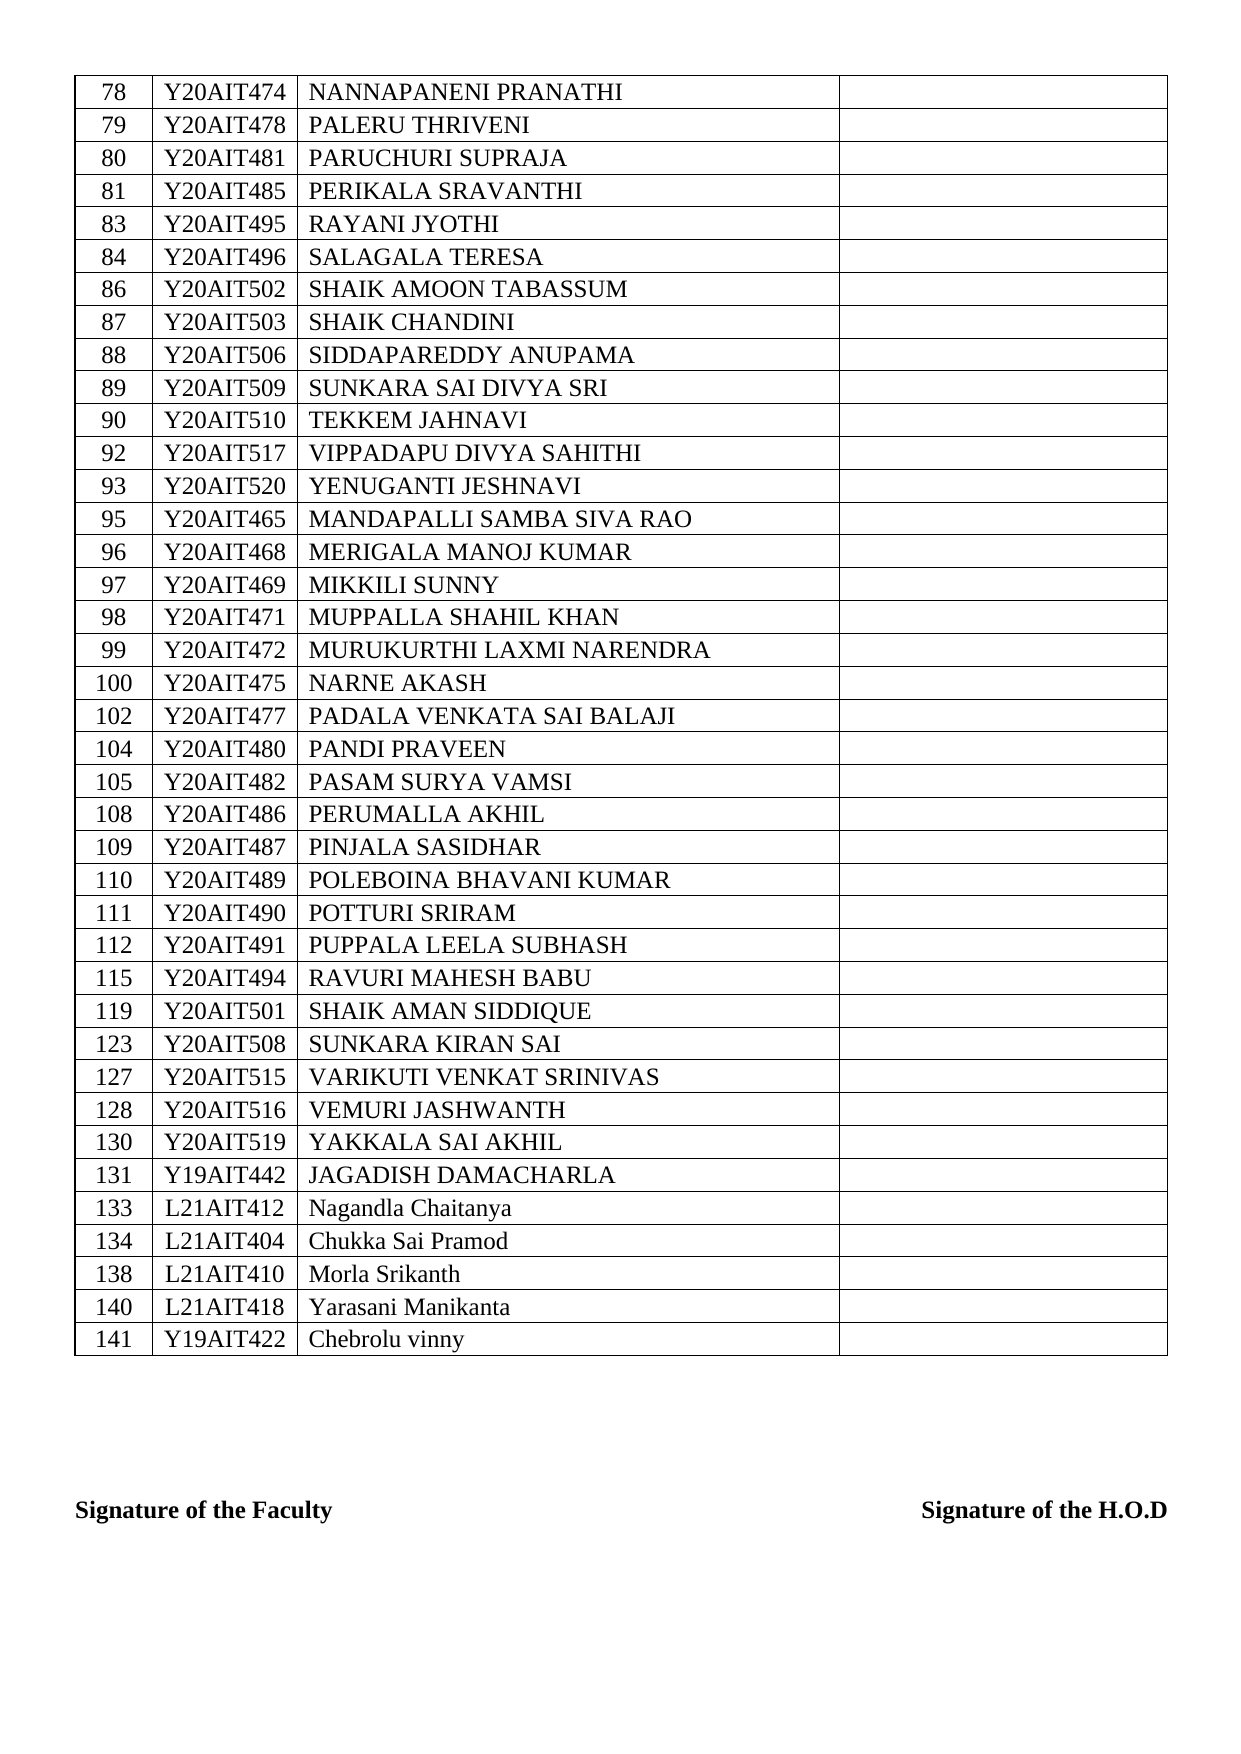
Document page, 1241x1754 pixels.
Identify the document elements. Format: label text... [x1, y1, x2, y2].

table_cell [840, 240, 1167, 272]
table_cell 134 [76, 1225, 152, 1256]
table_cell L21AIT412 [153, 1192, 297, 1223]
table_cell Y20AIT517 [153, 437, 297, 469]
table_cell POLEBOINA BHAVANI KUMAR [298, 864, 839, 895]
table_cell [840, 962, 1167, 994]
table_cell [840, 700, 1167, 731]
table_cell 96 [76, 535, 152, 567]
table_cell Y19AIT422 [153, 1323, 297, 1355]
table_cell 93 [76, 470, 152, 502]
table_cell Y20AIT490 [153, 896, 297, 928]
table_cell 105 [76, 765, 152, 797]
table_cell Chebrolu vinny [298, 1323, 839, 1355]
table_cell 115 [76, 962, 152, 994]
table_cell 89 [76, 371, 152, 403]
table_cell [840, 437, 1167, 469]
table_cell 133 [76, 1192, 152, 1223]
table_cell Y20AIT485 [153, 175, 297, 206]
table_cell Y20AIT501 [153, 995, 297, 1027]
table_cell 138 [76, 1257, 152, 1289]
table_cell [840, 371, 1167, 403]
table_cell VARIKUTI VENKAT SRINIVAS [298, 1060, 839, 1092]
table_cell SHAIK AMOON TABASSUM [298, 273, 839, 305]
table_cell Nagandla Chaitanya [298, 1192, 839, 1223]
table_cell Y20AIT474 [153, 76, 297, 108]
table_cell PASAM SURYA VAMSI [298, 765, 839, 797]
table_cell Y20AIT472 [153, 634, 297, 666]
table_cell [840, 601, 1167, 633]
table_cell [840, 1290, 1167, 1322]
table_cell VIPPADAPU DIVYA SAHITHI [298, 437, 839, 469]
table_cell RAVURI MAHESH BABU [298, 962, 839, 994]
table_cell Y20AIT469 [153, 568, 297, 600]
table_cell [840, 1126, 1167, 1158]
table_cell 86 [76, 273, 152, 305]
table_cell PERIKALA SRAVANTHI [298, 175, 839, 206]
table_cell Y20AIT502 [153, 273, 297, 305]
table_cell [840, 273, 1167, 305]
table_cell NARNE AKASH [298, 667, 839, 698]
table_cell SALAGALA TERESA [298, 240, 839, 272]
table_cell Y20AIT510 [153, 404, 297, 436]
table_cell Morla Srikanth [298, 1257, 839, 1289]
table_cell [840, 503, 1167, 534]
table_cell [840, 732, 1167, 764]
table_cell [840, 634, 1167, 666]
table_cell Y20AIT478 [153, 109, 297, 141]
table_cell [840, 535, 1167, 567]
table_cell 98 [76, 601, 152, 633]
table_cell MANDAPALLI SAMBA SIVA RAO [298, 503, 839, 534]
table_cell [840, 76, 1167, 108]
table_cell 112 [76, 929, 152, 961]
table_cell [840, 339, 1167, 370]
table_cell 81 [76, 175, 152, 206]
table_cell Y20AIT508 [153, 1028, 297, 1059]
table_cell MIKKILI SUNNY [298, 568, 839, 600]
table_cell YENUGANTI JESHNAVI [298, 470, 839, 502]
table_cell [840, 667, 1167, 698]
table_cell 108 [76, 798, 152, 830]
table_cell 99 [76, 634, 152, 666]
table_cell 119 [76, 995, 152, 1027]
table_cell MURUKURTHI LAXMI NARENDRA [298, 634, 839, 666]
table_cell SUNKARA KIRAN SAI [298, 1028, 839, 1059]
table_cell Y20AIT494 [153, 962, 297, 994]
table_cell 87 [76, 306, 152, 337]
table_cell 131 [76, 1159, 152, 1191]
table_cell 104 [76, 732, 152, 764]
table_cell [840, 765, 1167, 797]
table_cell [840, 1060, 1167, 1092]
table_cell 78 [76, 76, 152, 108]
table_cell [840, 864, 1167, 895]
table_cell Chukka Sai Pramod [298, 1225, 839, 1256]
table_cell 100 [76, 667, 152, 698]
table_cell Y20AIT503 [153, 306, 297, 337]
table_cell MERIGALA MANOJ KUMAR [298, 535, 839, 567]
table_cell MUPPALLA SHAHIL KHAN [298, 601, 839, 633]
table_cell 140 [76, 1290, 152, 1322]
table_cell YAKKALA SAI AKHIL [298, 1126, 839, 1158]
table_cell 123 [76, 1028, 152, 1059]
table_cell [840, 1159, 1167, 1191]
table_cell RAYANI JYOTHI [298, 207, 839, 239]
table_cell SHAIK AMAN SIDDIQUE [298, 995, 839, 1027]
table_cell 111 [76, 896, 152, 928]
table_cell [840, 1028, 1167, 1059]
table_cell [840, 568, 1167, 600]
table_cell Y19AIT442 [153, 1159, 297, 1191]
table_cell 95 [76, 503, 152, 534]
table_cell PALERU THRIVENI [298, 109, 839, 141]
table_cell Y20AIT482 [153, 765, 297, 797]
table_cell Y20AIT468 [153, 535, 297, 567]
table_cell Y20AIT515 [153, 1060, 297, 1092]
table_cell PARUCHURI SUPRAJA [298, 142, 839, 173]
table_cell SHAIK CHANDINI [298, 306, 839, 337]
table_cell 130 [76, 1126, 152, 1158]
table_cell Y20AIT520 [153, 470, 297, 502]
table_cell 90 [76, 404, 152, 436]
table_cell Y20AIT506 [153, 339, 297, 370]
table_cell [840, 207, 1167, 239]
table_cell Y20AIT519 [153, 1126, 297, 1158]
table_cell PUPPALA LEELA SUBHASH [298, 929, 839, 961]
table_cell 128 [76, 1093, 152, 1125]
table_cell 84 [76, 240, 152, 272]
table_cell Y20AIT491 [153, 929, 297, 961]
text Signature of the Faculty Signature of the H.O.D [75, 1495, 1165, 1524]
table_cell VEMURI JASHWANTH [298, 1093, 839, 1125]
table_cell Y20AIT465 [153, 503, 297, 534]
table_cell 141 [76, 1323, 152, 1355]
table_cell 109 [76, 831, 152, 862]
table_cell 80 [76, 142, 152, 173]
table_cell [840, 1257, 1167, 1289]
table_cell [840, 929, 1167, 961]
table_cell 83 [76, 207, 152, 239]
table_cell TEKKEM JAHNAVI [298, 404, 839, 436]
table_cell 88 [76, 339, 152, 370]
table_cell Y20AIT471 [153, 601, 297, 633]
table_cell Y20AIT509 [153, 371, 297, 403]
table_cell [840, 109, 1167, 141]
table_cell Y20AIT487 [153, 831, 297, 862]
table_cell 92 [76, 437, 152, 469]
table_cell [840, 470, 1167, 502]
table_cell [840, 1093, 1167, 1125]
table_cell L21AIT410 [153, 1257, 297, 1289]
table_cell Y20AIT489 [153, 864, 297, 895]
table_cell [840, 995, 1167, 1027]
table_cell PERUMALLA AKHIL [298, 798, 839, 830]
table_cell Y20AIT477 [153, 700, 297, 731]
table_cell JAGADISH DAMACHARLA [298, 1159, 839, 1191]
table_cell [840, 175, 1167, 206]
table_cell PANDI PRAVEEN [298, 732, 839, 764]
table_cell Y20AIT481 [153, 142, 297, 173]
table_cell SUNKARA SAI DIVYA SRI [298, 371, 839, 403]
table_cell SIDDAPAREDDY ANUPAMA [298, 339, 839, 370]
table_cell Y20AIT480 [153, 732, 297, 764]
table_cell [840, 1323, 1167, 1355]
table_cell NANNAPANENI PRANATHI [298, 76, 839, 108]
table_cell L21AIT418 [153, 1290, 297, 1322]
table_cell 110 [76, 864, 152, 895]
table_cell Y20AIT516 [153, 1093, 297, 1125]
table_cell Y20AIT496 [153, 240, 297, 272]
table_cell [840, 1192, 1167, 1223]
table_cell Y20AIT475 [153, 667, 297, 698]
table_cell [840, 798, 1167, 830]
table_cell PINJALA SASIDHAR [298, 831, 839, 862]
table_cell 102 [76, 700, 152, 731]
table_cell [840, 404, 1167, 436]
table_cell [840, 1225, 1167, 1256]
table_cell L21AIT404 [153, 1225, 297, 1256]
table_cell Yarasani Manikanta [298, 1290, 839, 1322]
table_cell [840, 831, 1167, 862]
table_cell PADALA VENKATA SAI BALAJI [298, 700, 839, 731]
table_cell POTTURI SRIRAM [298, 896, 839, 928]
table_cell [840, 306, 1167, 337]
table_cell Y20AIT486 [153, 798, 297, 830]
table_cell 79 [76, 109, 152, 141]
table_cell [840, 896, 1167, 928]
table_cell Y20AIT495 [153, 207, 297, 239]
table_cell 97 [76, 568, 152, 600]
table_cell 127 [76, 1060, 152, 1092]
table_cell [840, 142, 1167, 173]
